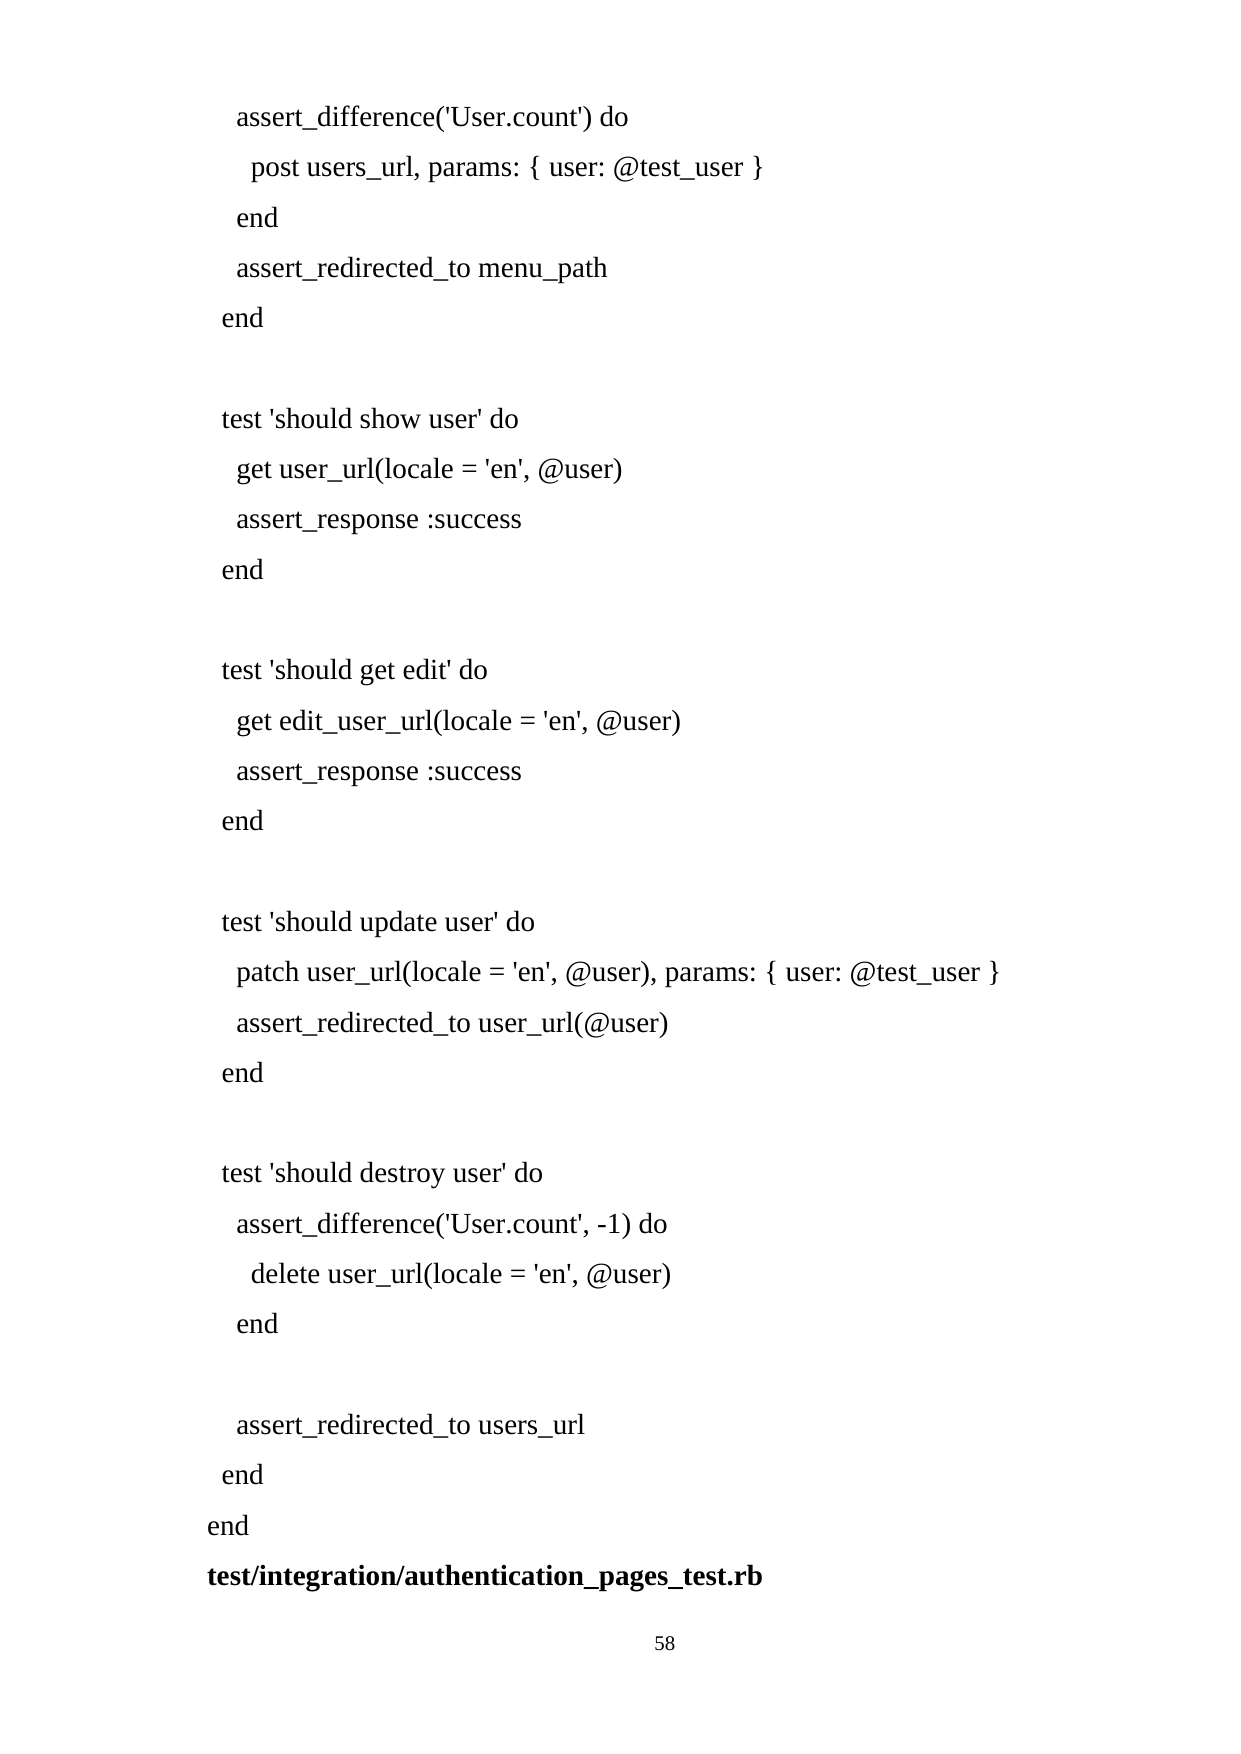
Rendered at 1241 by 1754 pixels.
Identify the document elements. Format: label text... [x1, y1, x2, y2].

text assert_response :success [148, 502, 1181, 535]
text assert_difference('User.count', -1) do [148, 1206, 1181, 1239]
text end [148, 803, 1181, 837]
text delete user_url(locale = 'en', @user) [148, 1256, 1181, 1290]
text end [148, 1055, 1181, 1088]
text assert_redirected_to user_url(@user) [148, 1005, 1181, 1038]
text end [148, 300, 1181, 334]
text end [148, 200, 1181, 233]
text end [148, 1508, 1181, 1541]
text test/integration/authentication_pages_test.rb [148, 1558, 1181, 1592]
text end [148, 1457, 1181, 1491]
text end [148, 552, 1181, 585]
text get edit_user_url(locale = 'en', @user) [148, 703, 1181, 736]
text end [148, 1307, 1181, 1340]
text get user_url(locale = 'en', @user) [148, 451, 1181, 485]
text test 'should show user' do [148, 401, 1181, 434]
text assert_response :success [148, 753, 1181, 787]
text test 'should update user' do [148, 904, 1181, 938]
text assert_redirected_to menu_path [148, 250, 1181, 283]
text assert_difference('User.count') do [148, 99, 1181, 133]
text test 'should get edit' do [148, 652, 1181, 686]
text patch user_url(locale = 'en', @user), params: { user: @test_user } [148, 954, 1181, 988]
text test 'should destroy user' do [148, 1156, 1181, 1189]
text post users_url, params: { user: @test_user } [148, 149, 1181, 183]
text assert_redirected_to users_url [148, 1407, 1181, 1441]
